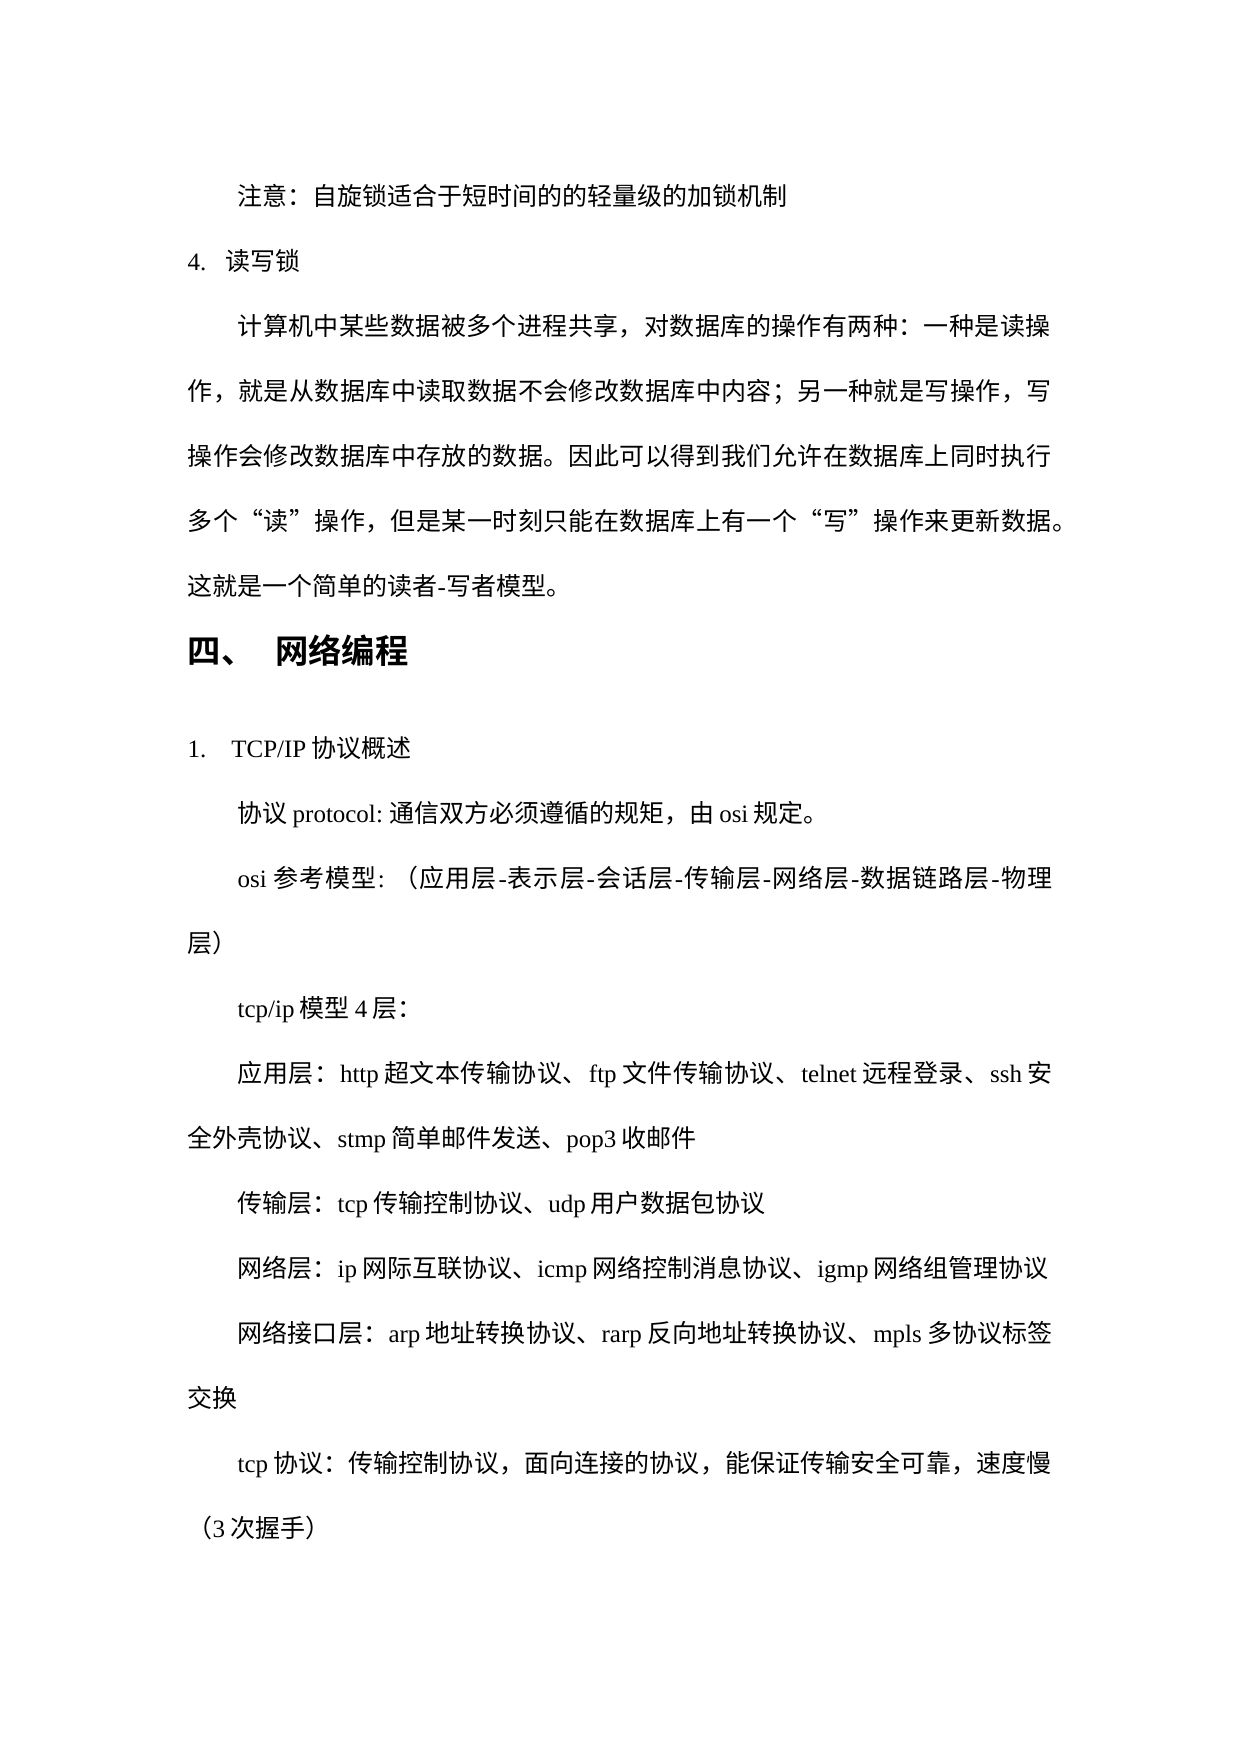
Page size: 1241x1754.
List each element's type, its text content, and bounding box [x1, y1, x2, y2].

list osi参考模型: （应用层-表示层-会话层-传输层-网络层-数据链路层-物理层） [187, 844, 1053, 974]
list 计算机中某些数据被多个进程共享，对数据库的操作有两种：一种是读操作，就是从数据库中读取数据不会修改数据库中内容；另一种就是写操作，写操作会修改数据库中存放的数据。因此可以得到我们允许在数据库上同时执行多个“读”操作，但是某一时刻只能在数据库上有一个“写”操作来更新数据。这就是一个简单的读者-写者模型。 [187, 292, 1053, 617]
list 网络层：ip网际互联协议、icmp网络控制消息协议、igmp网络组管理协议 [187, 1234, 1053, 1299]
list 读写锁 [187, 227, 1053, 292]
list 注意：自旋锁适合于短时间的的轻量级的加锁机制 [187, 162, 1053, 227]
list TCP/IP协议概述 [187, 714, 1053, 779]
list 网络编程 [187, 617, 1053, 682]
list 传输层：tcp传输控制协议、udp用户数据包协议 [187, 1169, 1053, 1234]
list 应用层：http超文本传输协议、ftp文件传输协议、telnet远程登录、ssh安全外壳协议、stmp简单邮件发送、pop3收邮件 [187, 1039, 1053, 1169]
list tcp/ip模型4层： [187, 974, 1053, 1039]
list 协议protocol: 通信双方必须遵循的规矩，由osi规定。 [187, 779, 1053, 844]
list tcp协议：传输控制协议，面向连接的协议，能保证传输安全可靠，速度慢（3次握手） [187, 1429, 1053, 1559]
list 网络接口层：arp地址转换协议、rarp反向地址转换协议、mpls多协议标签交换 [187, 1299, 1053, 1429]
